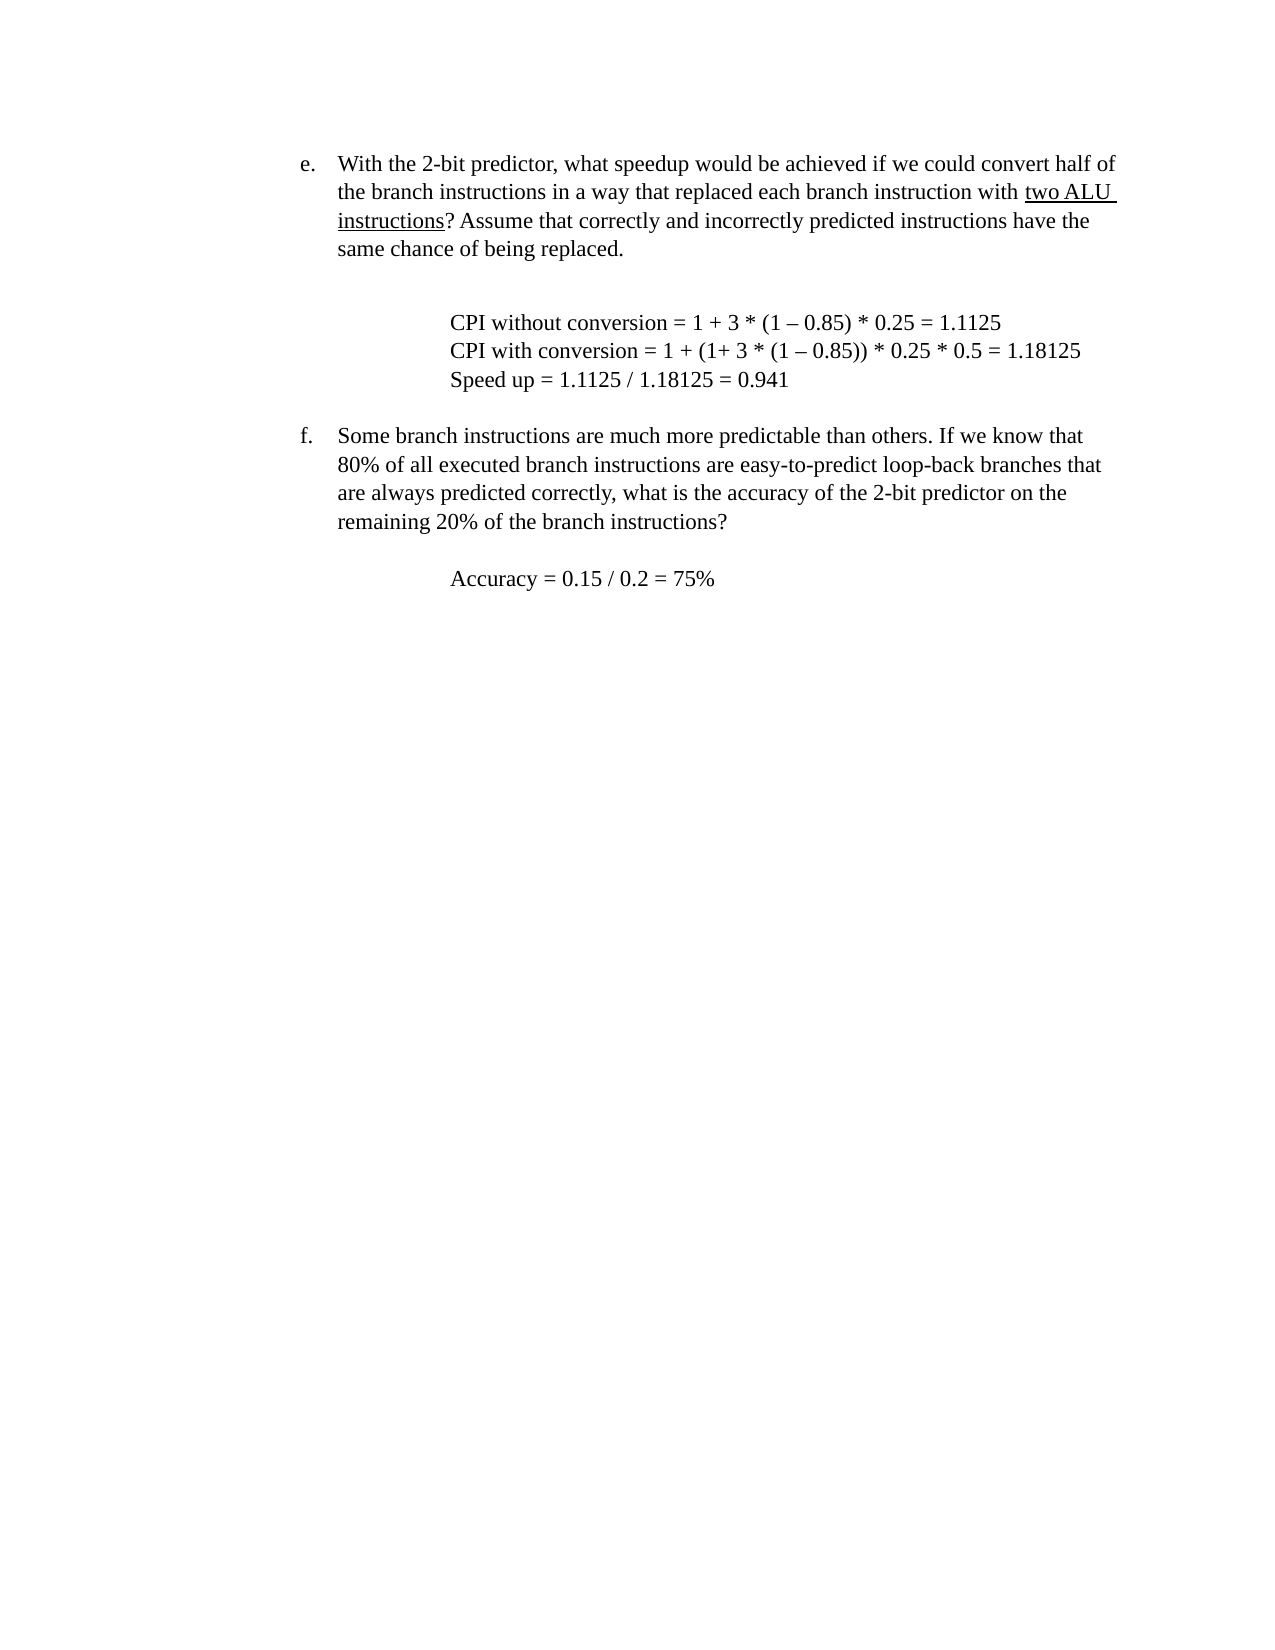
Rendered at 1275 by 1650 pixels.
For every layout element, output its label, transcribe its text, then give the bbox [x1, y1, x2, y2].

text Accuracy = 0.15 / 0.2 = 75% [450, 565, 1125, 591]
text CPI without conversion = 1 + 3 * (1 – 0.85) * 0.25 = 1.1125 [450, 309, 1125, 335]
list With the 2-bit predictor, what speedup would be achieved if we could convert half of the branch instructions in a way that replaced each branch instruction with two ALU instructions? Assume that correctly and incorrectly predicted instructions have the same chance of being replaced. [300, 150, 1125, 262]
text Speed up = 1.1125 / 1.18125 = 0.941 [150, 366, 1125, 392]
text CPI with conversion = 1 + (1+ 3 * (1 – 0.85)) * 0.25 * 0.5 = 1.18125 [450, 337, 1125, 364]
list Some branch instructions are much more predictable than others. If we know that 80% of all executed branch instructions are easy-to-predict loop-back branches that are always predicted correctly, what is the accuracy of the 2-bit predictor on the remaining 20% of the branch instructions? [300, 423, 1125, 534]
